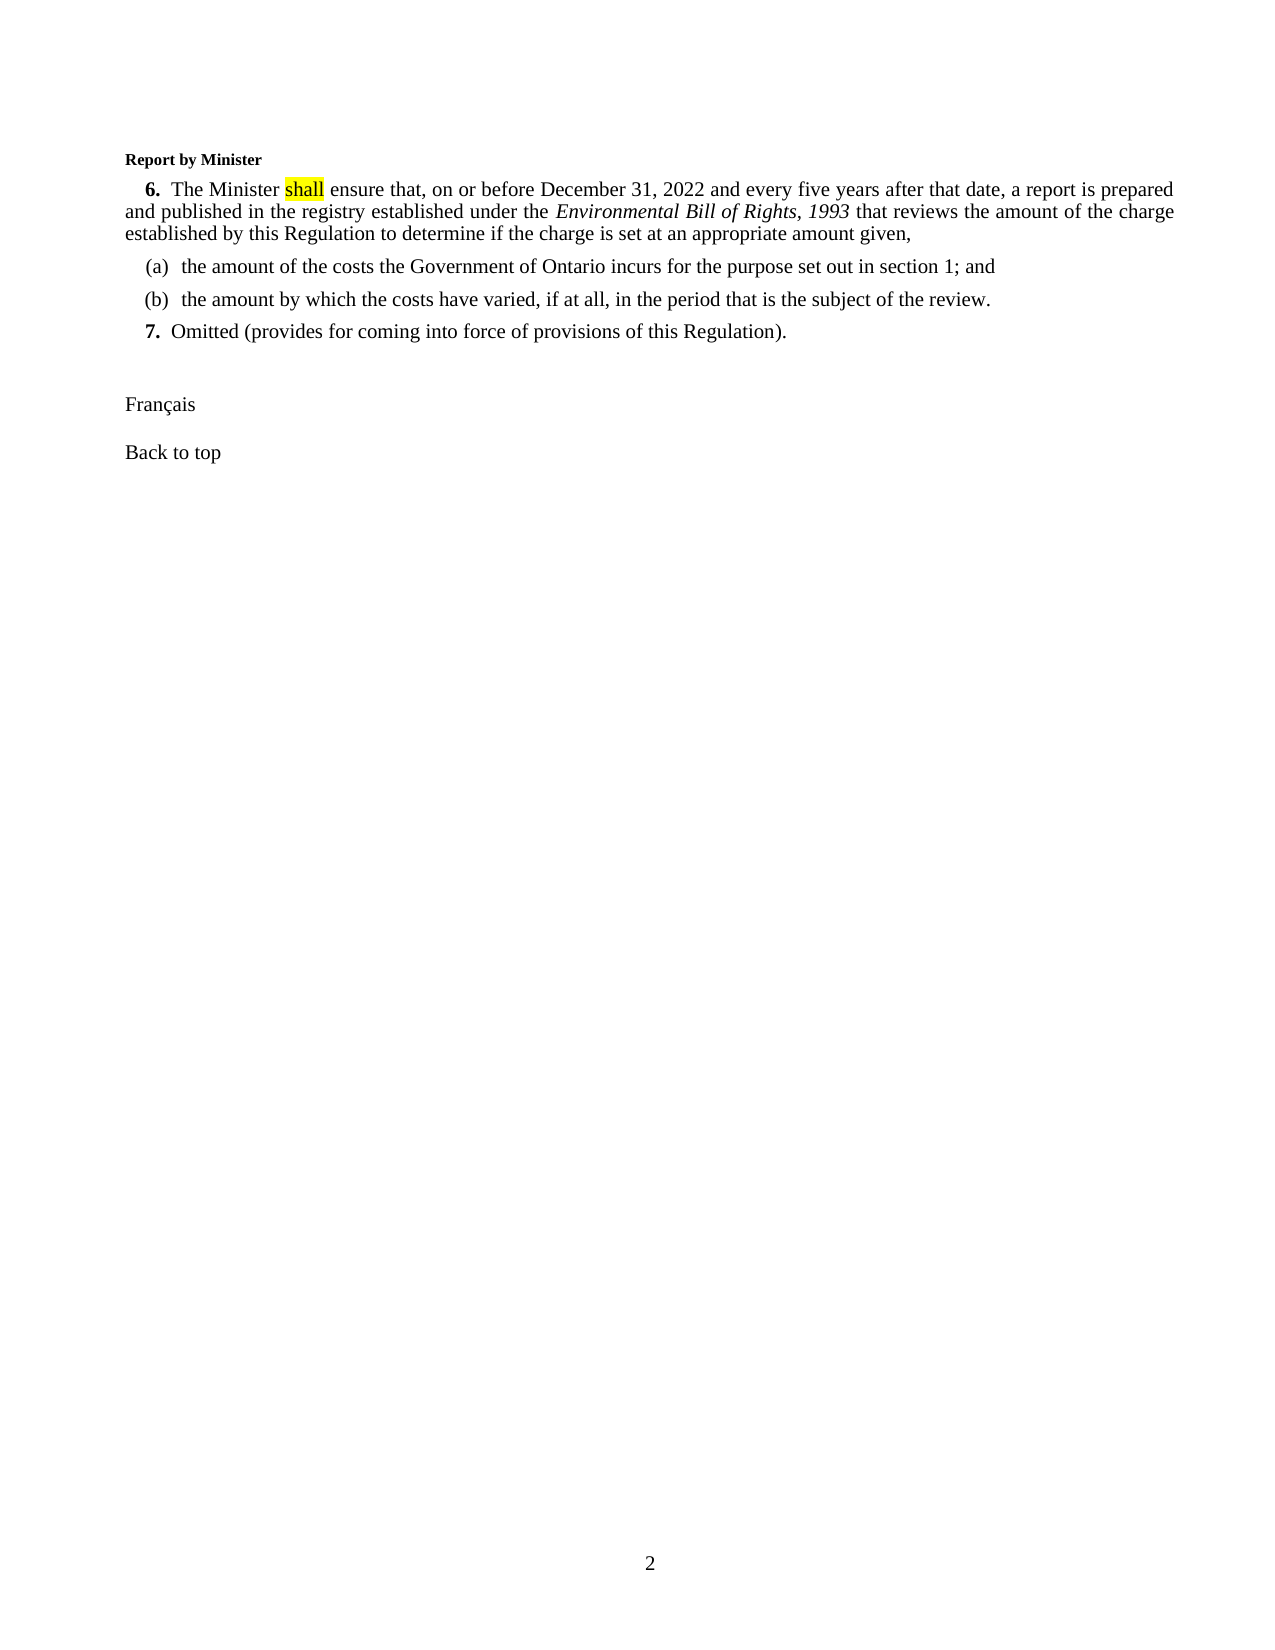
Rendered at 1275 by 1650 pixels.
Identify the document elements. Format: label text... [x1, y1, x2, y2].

text 6. The Minister shall ensure that, on or before December 31, 2022 and every five years after that date, a report is prepared and published in the registry established under the Environmental Bill of Rights, 1993 that reviews the amount of the charge established by this Regulation to determine if the charge is set at an appropriate amount given, [125, 179, 1175, 244]
text (b) the amount by which the costs have varied, if at all, in the period that is the subject of the review. [125, 289, 1175, 311]
text Français [125, 391, 1175, 416]
text (a) the amount of the costs the Government of Ontario incurs for the purpose set out in section 1; and [125, 256, 1175, 278]
text Report by Minister [125, 150, 1175, 169]
text Back to top [125, 439, 1175, 464]
text 7. Omitted (provides for coming into force of provisions of this Regulation). [125, 322, 1175, 343]
